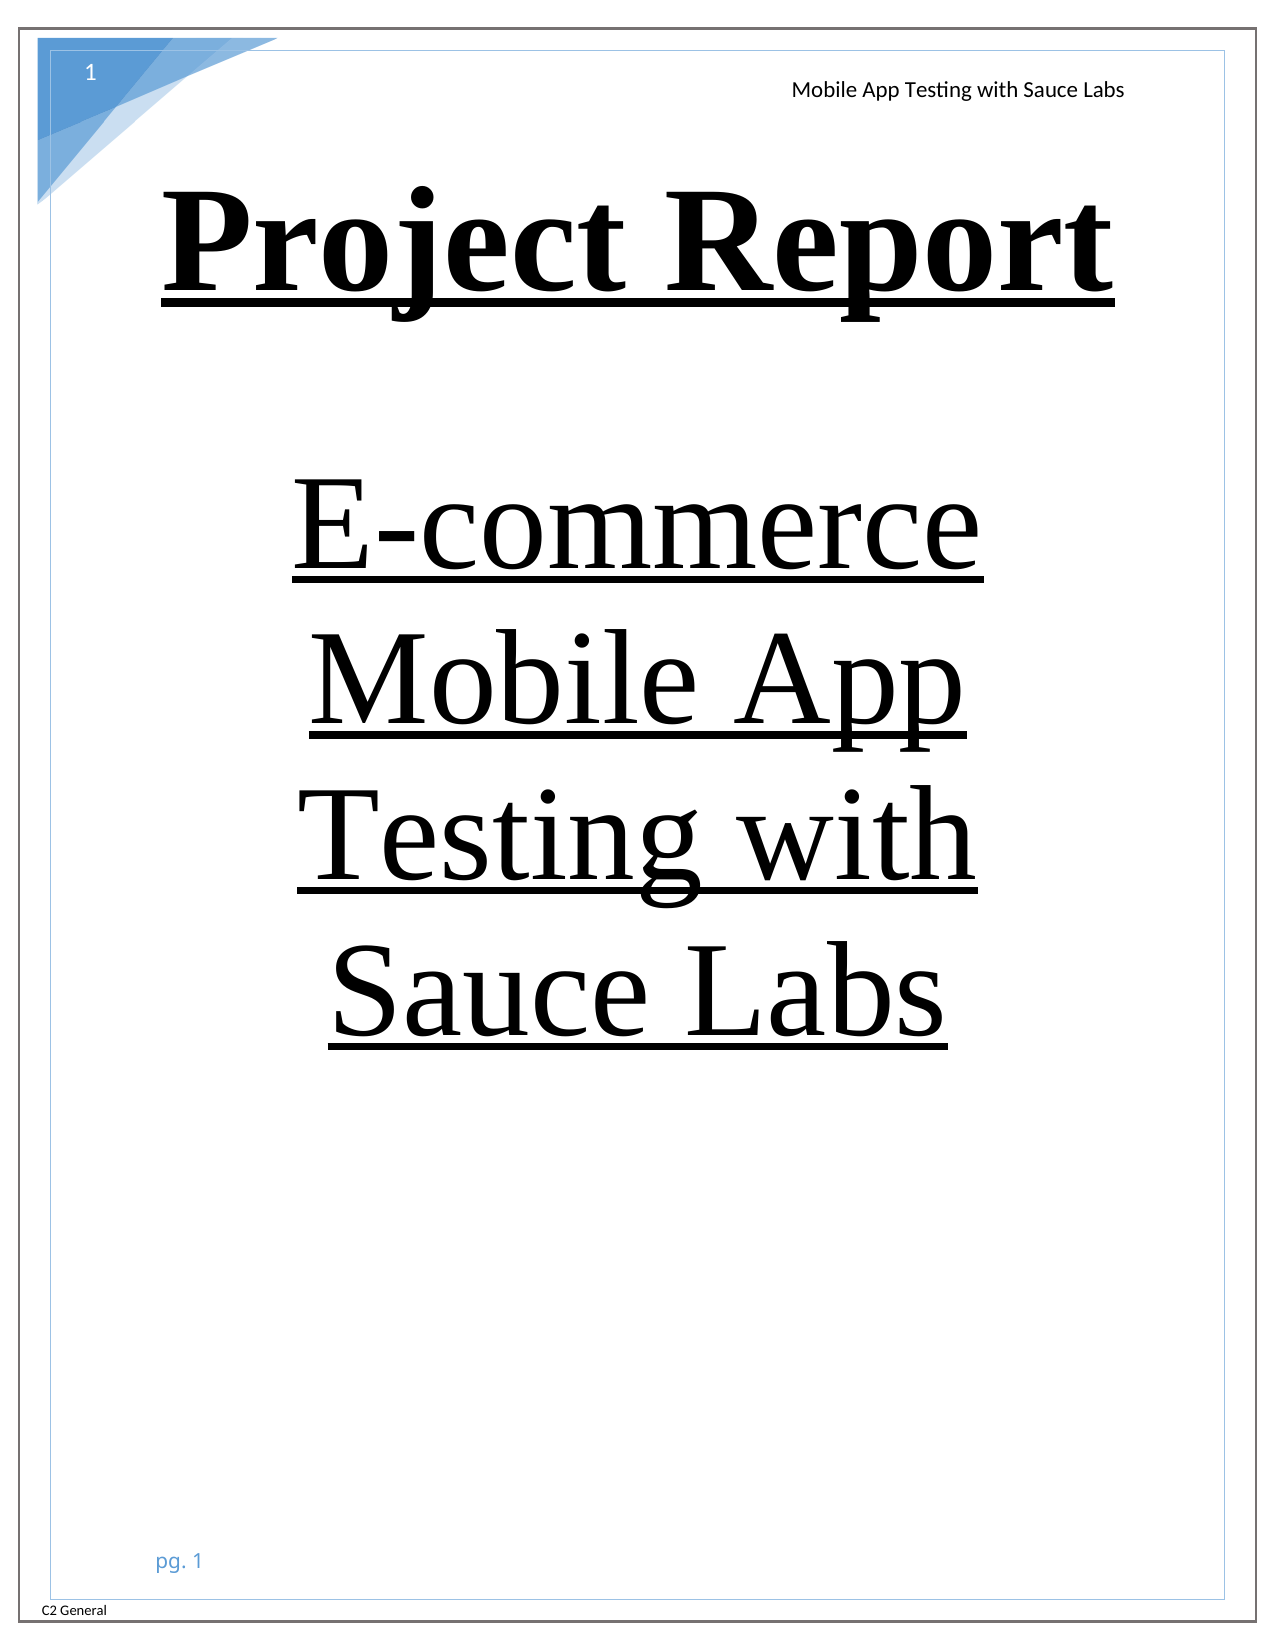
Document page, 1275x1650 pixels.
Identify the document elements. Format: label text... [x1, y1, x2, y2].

picture [51, 51, 279, 206]
text E-commerce Mobile App Testing with Sauce Labs [150, 442, 1125, 1064]
picture [37, 37, 279, 206]
text Project Report [150, 150, 1125, 322]
